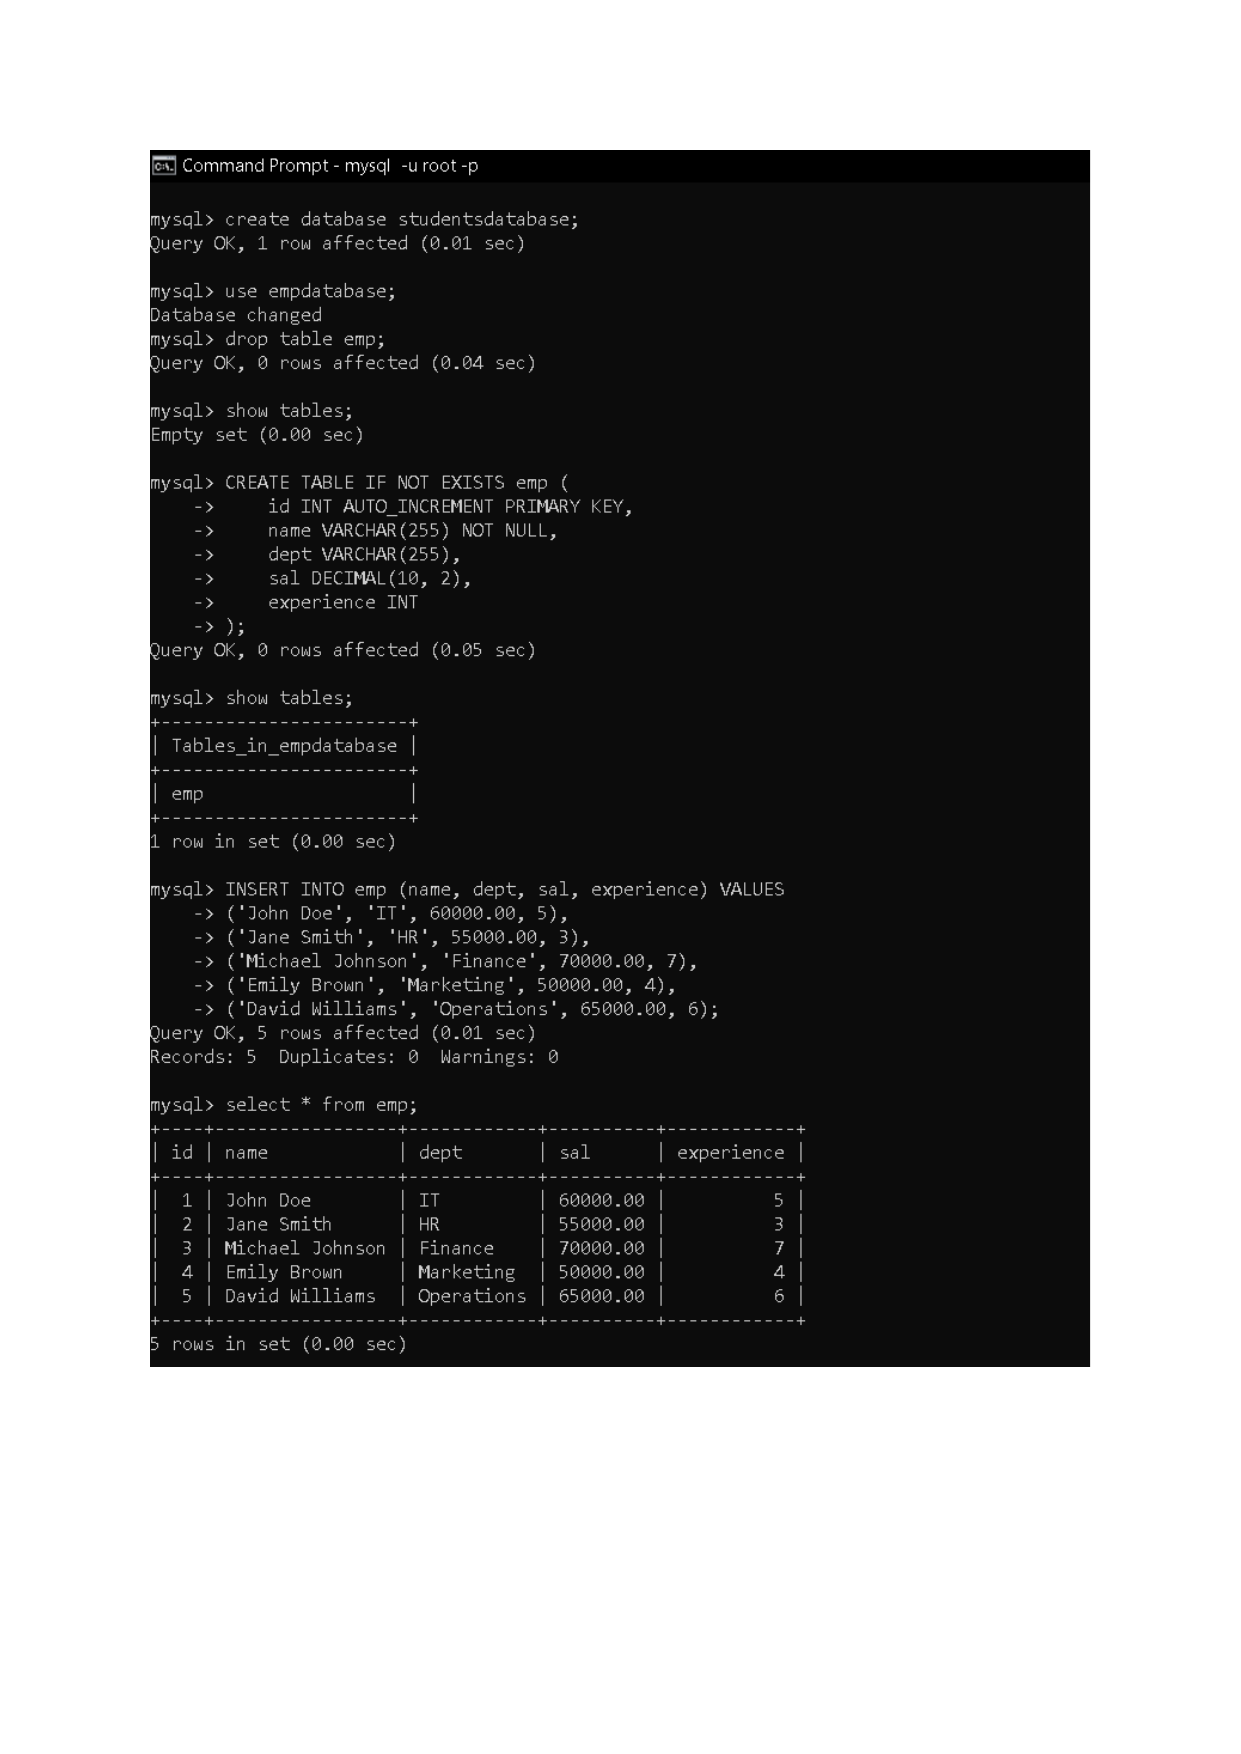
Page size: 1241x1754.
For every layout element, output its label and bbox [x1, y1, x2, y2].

picture [150, 150, 1091, 1367]
